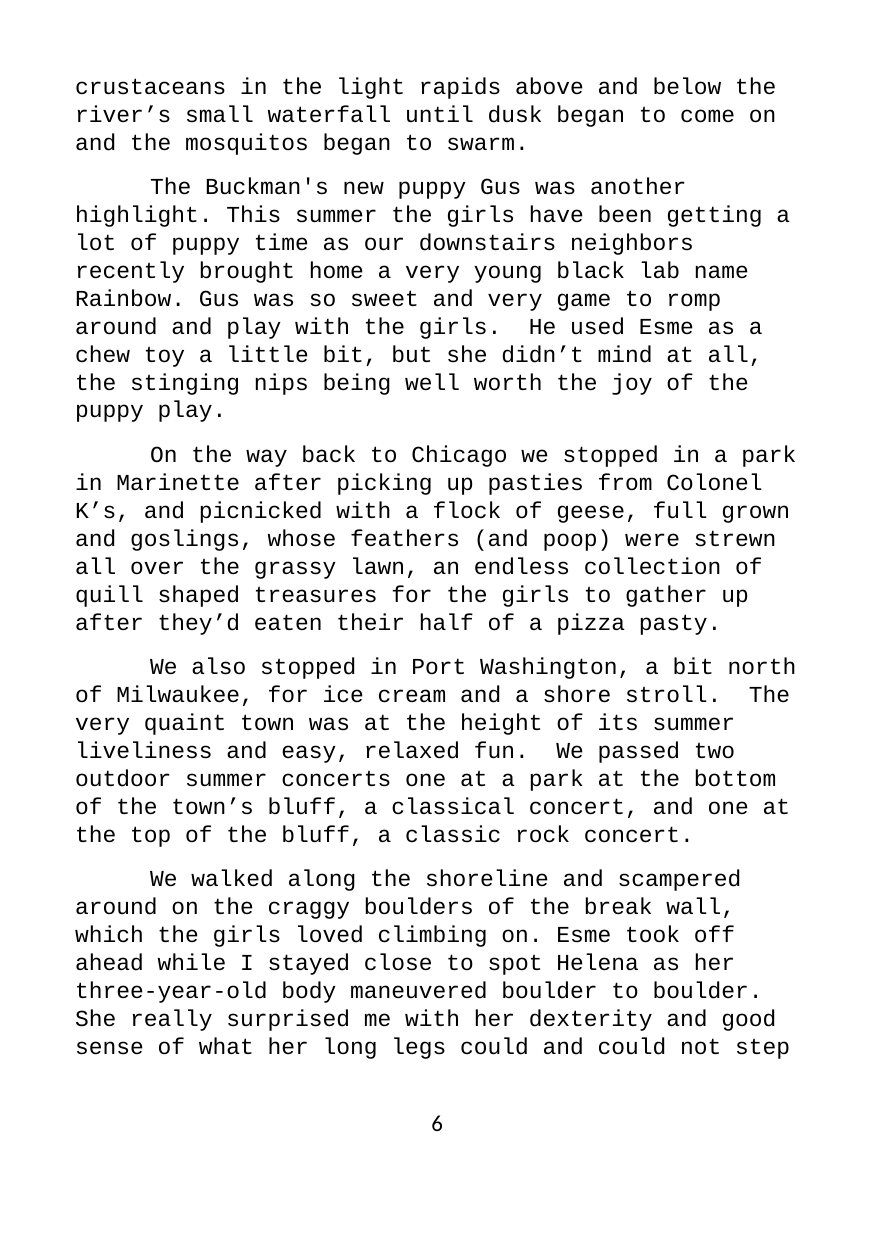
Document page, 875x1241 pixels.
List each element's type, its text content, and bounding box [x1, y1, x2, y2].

text On the way back to Chicago we stopped in a park in Marinette after picking up pasties from Colonel K’s, and picnicked with a flock of geese, full grown and goslings, whose feathers (and poop) were strewn all over the grassy lawn, an endless collection of quill shaped treasures for the girls to gather up after they’d eaten their half of a pizza pasty. [75, 443, 799, 637]
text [75, 867, 799, 1061]
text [75, 75, 799, 157]
text The Buckman's new puppy Gus was another highlight. This summer the girls have been getting a lot of puppy time as our downstairs neighbors recently brought home a very young black lab name Rainbow. Gus was so sweet and very game to romp around and play with the girls. He used Esme as a chew toy a little bit, but she didn’t mind at all, the stinging nips being well worth the joy of the puppy play. [75, 175, 799, 425]
text We also stopped in Port Washington, a bit north of Milwaukee, for ice cream and a shore stroll. The very quaint town was at the height of its summer liveliness and easy, relaxed fun. We passed two outdoor summer concerts one at a park at the bottom of the town’s bluff, a classical concert, and one at the top of the bluff, a classic rock concert. [75, 655, 799, 849]
